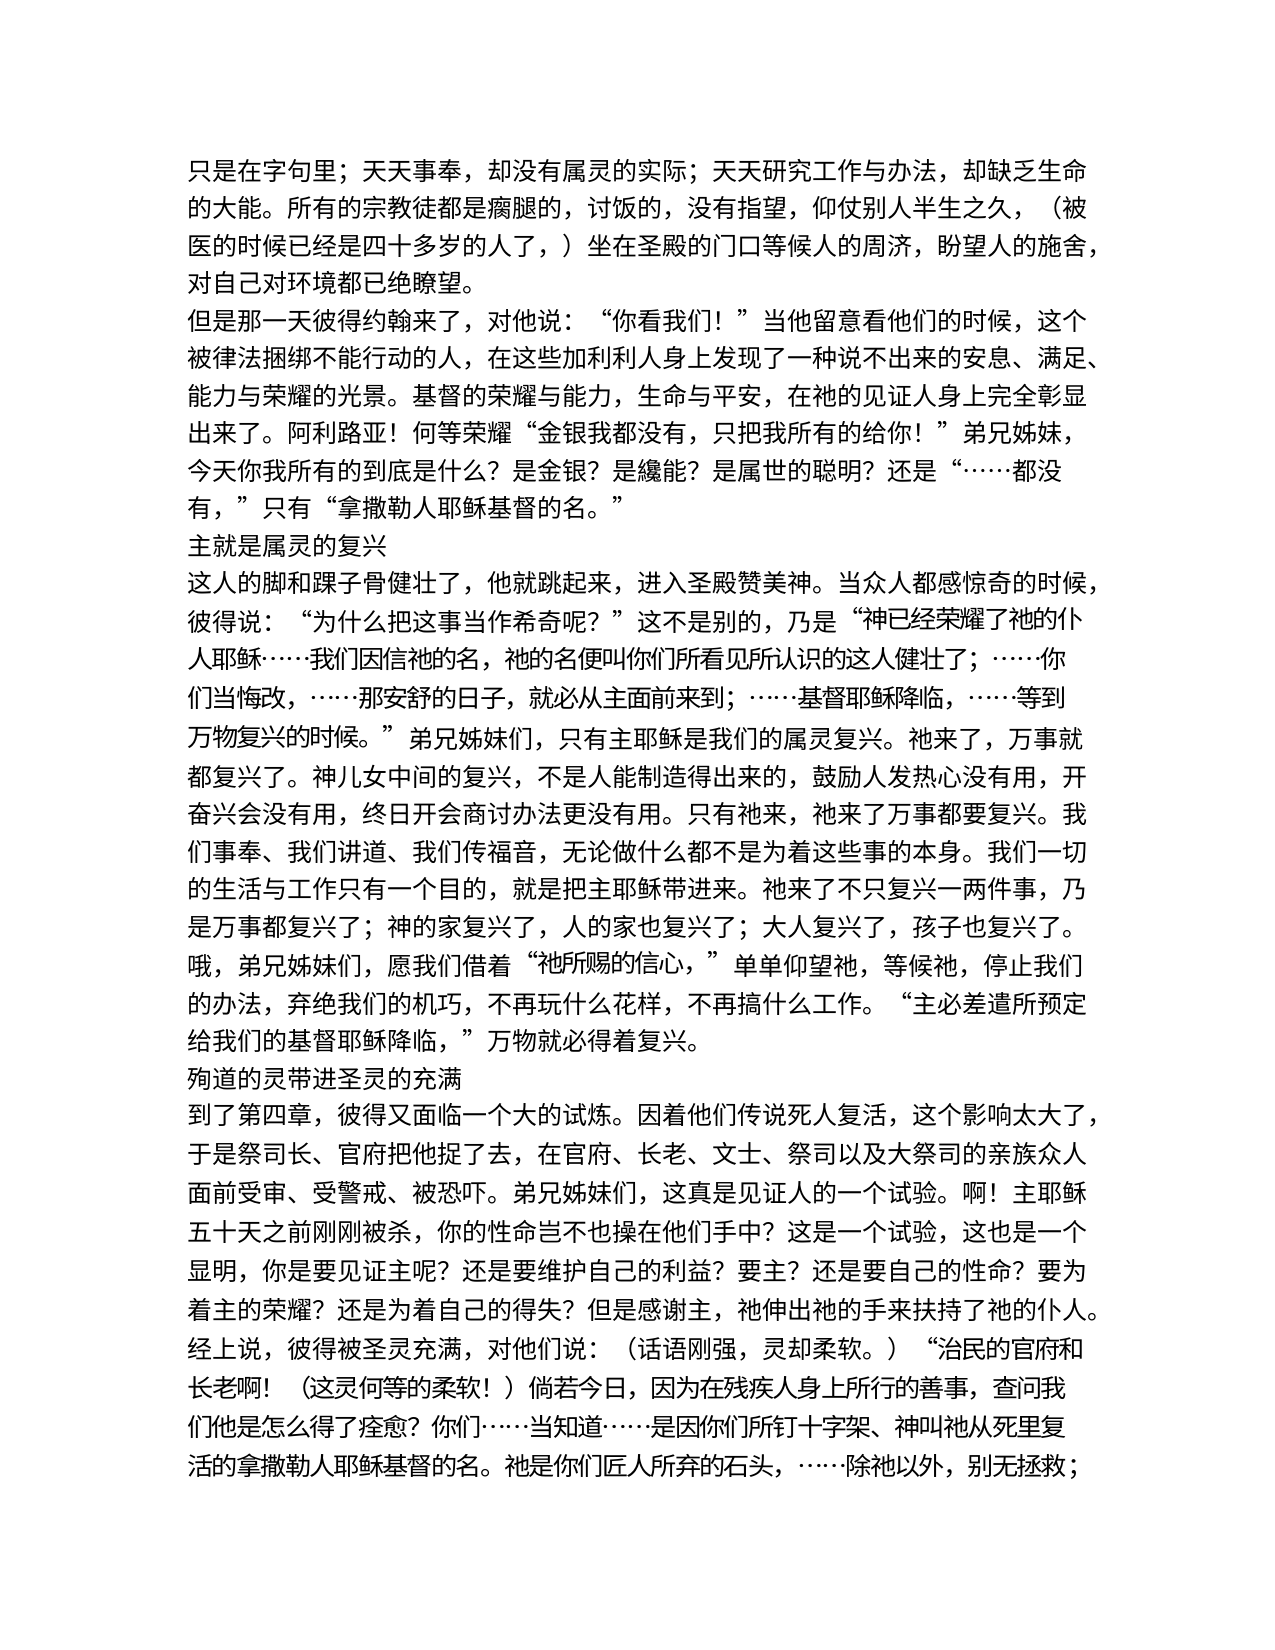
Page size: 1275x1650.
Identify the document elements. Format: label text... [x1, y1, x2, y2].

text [187, 150, 1087, 300]
text 但是那一天彼得约翰来了，对他说：“你看我们！”当他留意看他们的时候，这个被律法捆绑不能行动的人，在这些加利利人身上发现了一种说不出来的安息、满足、能力与荣耀的光景。基督的荣耀与能力，生命与平安，在祂的见证人身上完全彰显出来了。阿利路亚！何等荣耀“金银我都没有，只把我所有的给你！”弟兄姊妹，今天你我所有的到底是什么？是金银？是纔能？是属世的聪明？还是“……都没有，”只有“拿撒勒人耶稣基督的名。” [187, 300, 1087, 525]
text 主就是属灵的复兴 [187, 525, 1087, 562]
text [187, 1095, 1087, 1486]
text 殉道的灵带进圣灵的充满 [187, 1058, 1087, 1095]
text 这人的脚和踝子骨健壮了，他就跳起来，进入圣殿赞美神。当众人都感惊奇的时候，彼得说：“为什么把这事当作希奇呢？”这不是别的，乃是“神已经荣耀了祂的仆人耶稣……我们因信祂的名，祂的名便叫你们所看见所认识的这人健壮了；……你们当悔改，……那安舒的日子，就必从主面前来到；……基督耶稣降临，……等到万物复兴的时候。”弟兄姊妹们，只有主耶稣是我们的属灵复兴。祂来了，万事就都复兴了。神儿女中间的复兴，不是人能制造得出来的，鼓励人发热心没有用，开奋兴会没有用，终日开会商讨办法更没有用。只有祂来，祂来了万事都要复兴。我们事奉、我们讲道、我们传福音，无论做什么都不是为着这些事的本身。我们一切的生活与工作只有一个目的，就是把主耶稣带进来。祂来了不只复兴一两件事，乃是万事都复兴了；神的家复兴了，人的家也复兴了；大人复兴了，孩子也复兴了。哦，弟兄姊妹们，愿我们借着“祂所赐的信心，”单单仰望祂，等候祂，停止我们的办法，弃绝我们的机巧，不再玩什么花样，不再搞什么工作。“主必差遣所预定给我们的基督耶稣降临，”万物就必得着复兴。 [187, 562, 1087, 1058]
